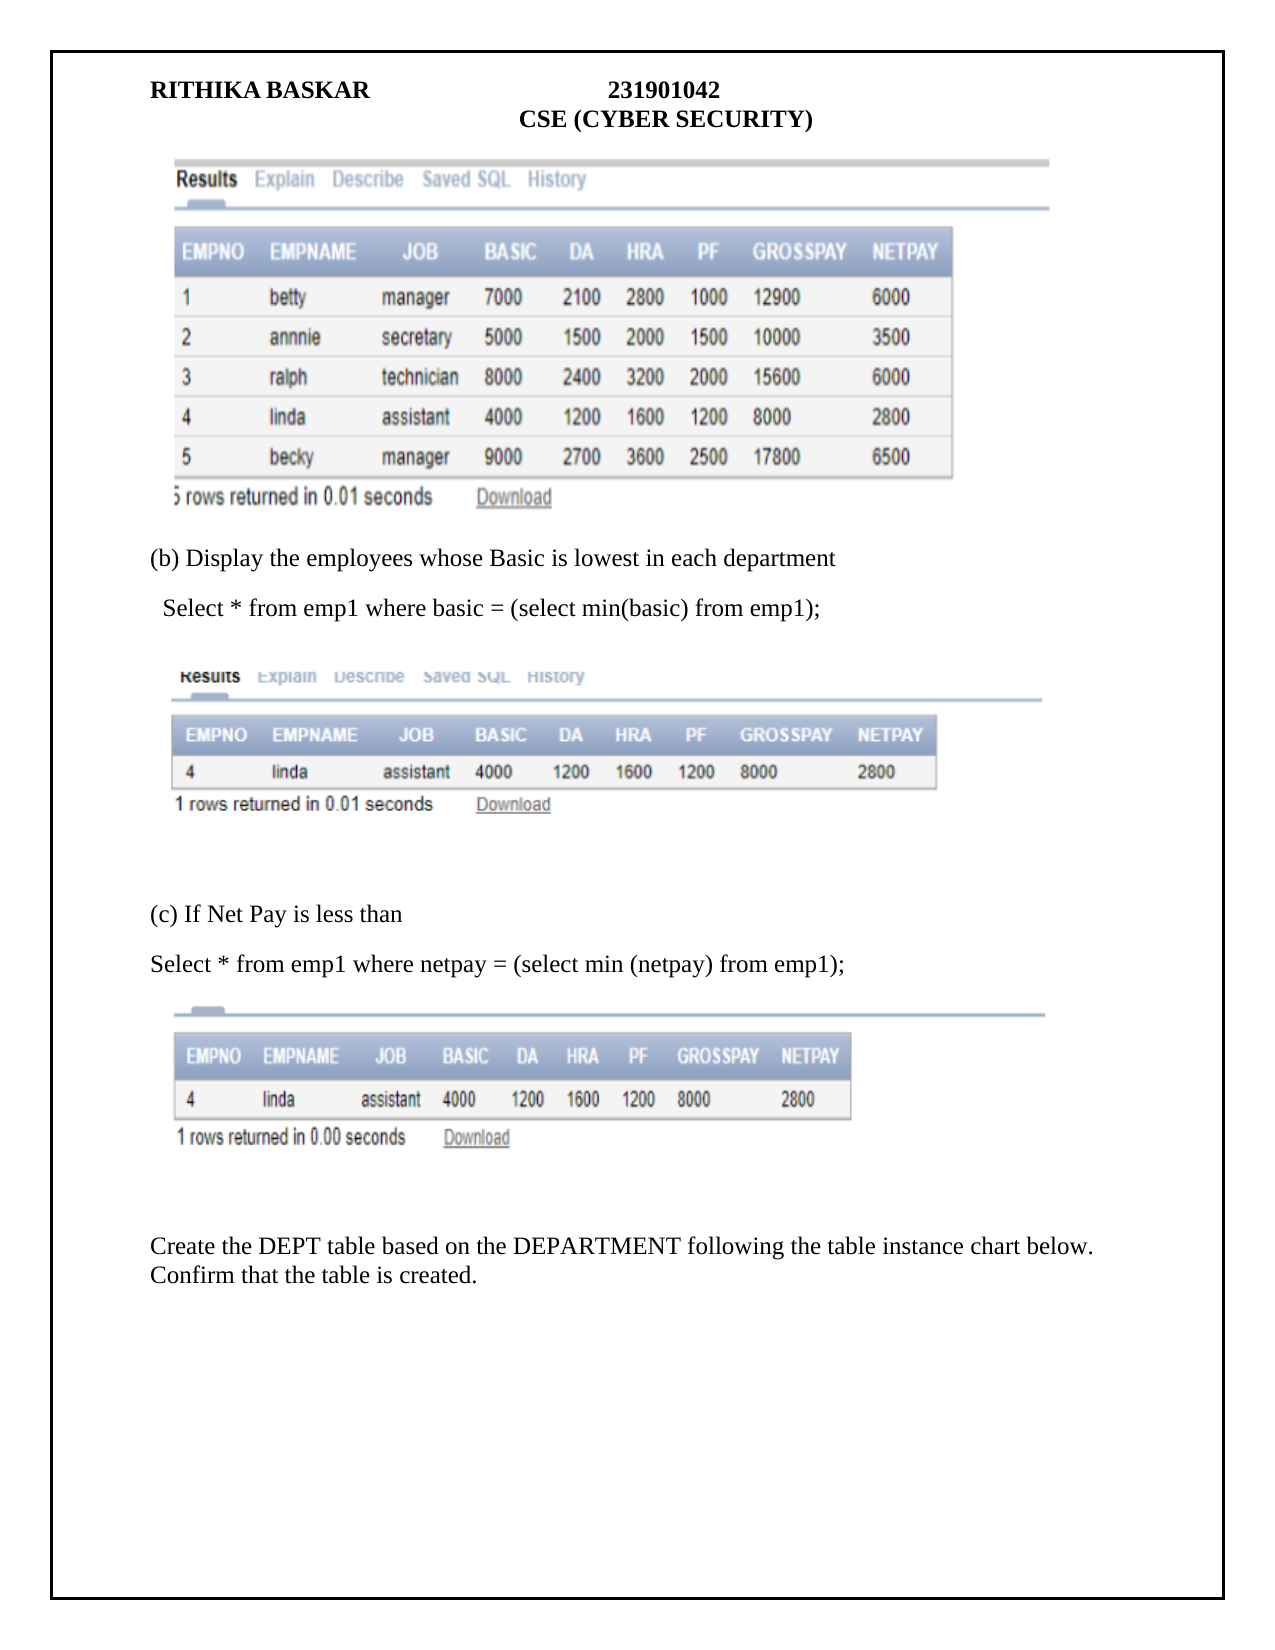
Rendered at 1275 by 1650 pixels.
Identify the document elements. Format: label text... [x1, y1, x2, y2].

text Select * from emp1 where basic = (select min(basic) from emp1); [150, 593, 1125, 622]
picture [150, 998, 1050, 1161]
text (c) If Net Pay is less than [150, 899, 1125, 928]
text Create the DEPT table based on the DEPARTMENT following the table instance chart below. Confirm that the table is created. [150, 1231, 1125, 1289]
text (b) Display the employees whose Basic is lowest in each department [150, 543, 1125, 572]
text Select * from emp1 where netpay = (select min (netpay) from emp1); [150, 949, 1125, 977]
picture [150, 642, 1050, 829]
picture [150, 150, 1050, 523]
